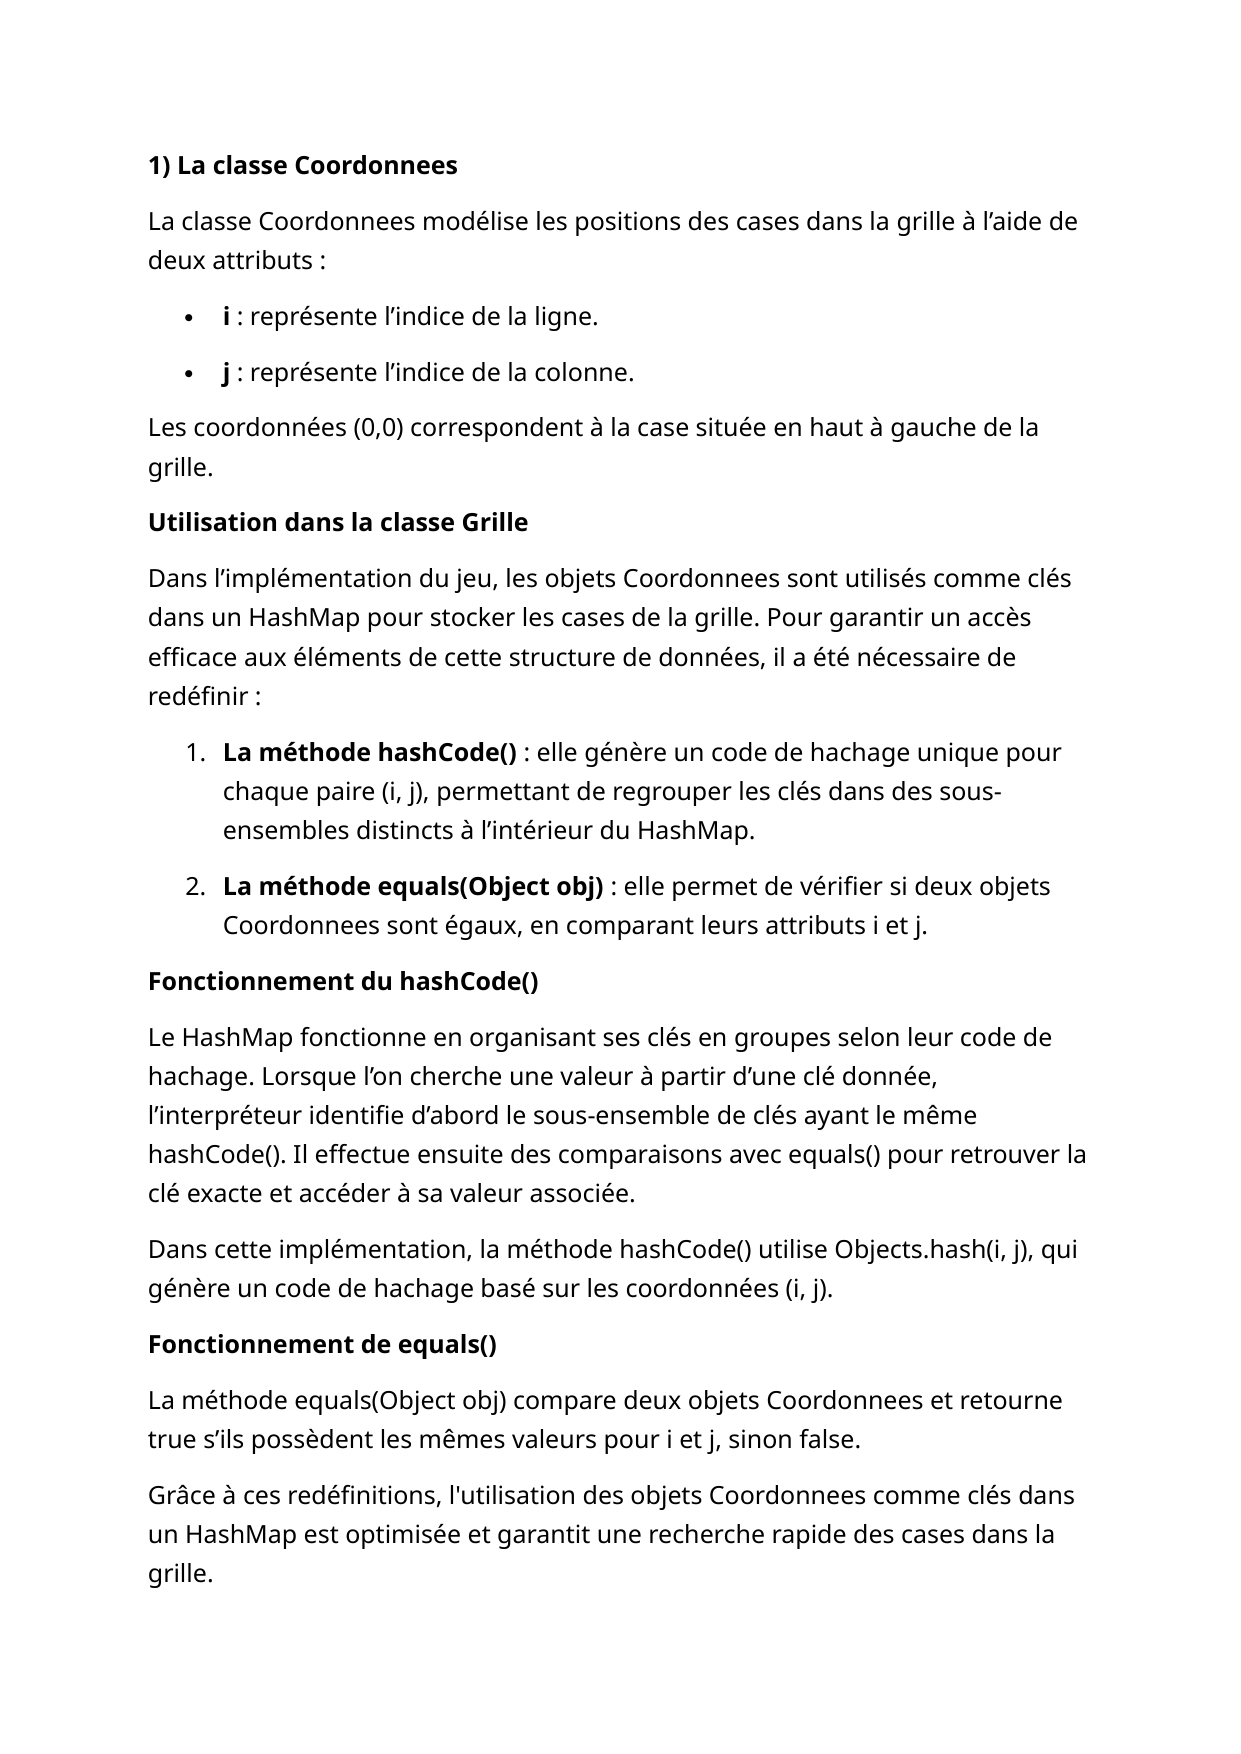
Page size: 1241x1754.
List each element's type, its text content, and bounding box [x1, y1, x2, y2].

text Fonctionnement de equals() [148, 1327, 1093, 1361]
list j : représente l’indice de la colonne. [185, 354, 1093, 388]
list La méthode hashCode() : elle génère un code de hachage unique pour chaque paire (i, j), permettant de regrouper les clés dans des sous-ensembles distincts à l’intérieur du HashMap. [185, 734, 1093, 847]
list La méthode equals(Object obj) : elle permet de vérifier si deux objets Coordonnees sont égaux, en comparant leurs attributs i et j. [185, 868, 1093, 942]
text Dans cette implémentation, la méthode hashCode() utilise Objects.hash(i, j), qui génère un code de hachage basé sur les coordonnées (i, j). [148, 1232, 1093, 1305]
text Le HashMap fonctionne en organisant ses clés en groupes selon leur code de hachage. Lorsque l’on cherche une valeur à partir d’une clé donnée, l’interpréteur identifie d’abord le sous-ensemble de clés ayant le même hashCode(). Il effectue ensuite des comparaisons avec equals() pour retrouver la clé exacte et accéder à sa valeur associée. [148, 1019, 1093, 1210]
text La classe Coordonnees modélise les positions des cases dans la grille à l’aide de deux attributs : [148, 203, 1093, 277]
text 1) La classe Coordonnees [148, 148, 1093, 182]
list i : représente l’indice de la ligne. [185, 298, 1093, 332]
text Dans l’implémentation du jeu, les objets Coordonnees sont utilisés comme clés dans un HashMap pour stocker les cases de la grille. Pour garantir un accès efficace aux éléments de cette structure de données, il a été nécessaire de redéfinir : [148, 561, 1093, 712]
text Fonctionnement du hashCode() [148, 963, 1093, 997]
text Les coordonnées (0,0) correspondent à la case située en haut à gauche de la grille. [148, 410, 1093, 483]
text Utilisation dans la classe Grille [148, 505, 1093, 539]
text La méthode equals(Object obj) compare deux objets Coordonnees et retourne true s’ils possèdent les mêmes valeurs pour i et j, sinon false. [148, 1383, 1093, 1456]
text Grâce à ces redéfinitions, l'utilisation des objets Coordonnees comme clés dans un HashMap est optimisée et garantit une recherche rapide des cases dans la grille. [148, 1478, 1093, 1590]
